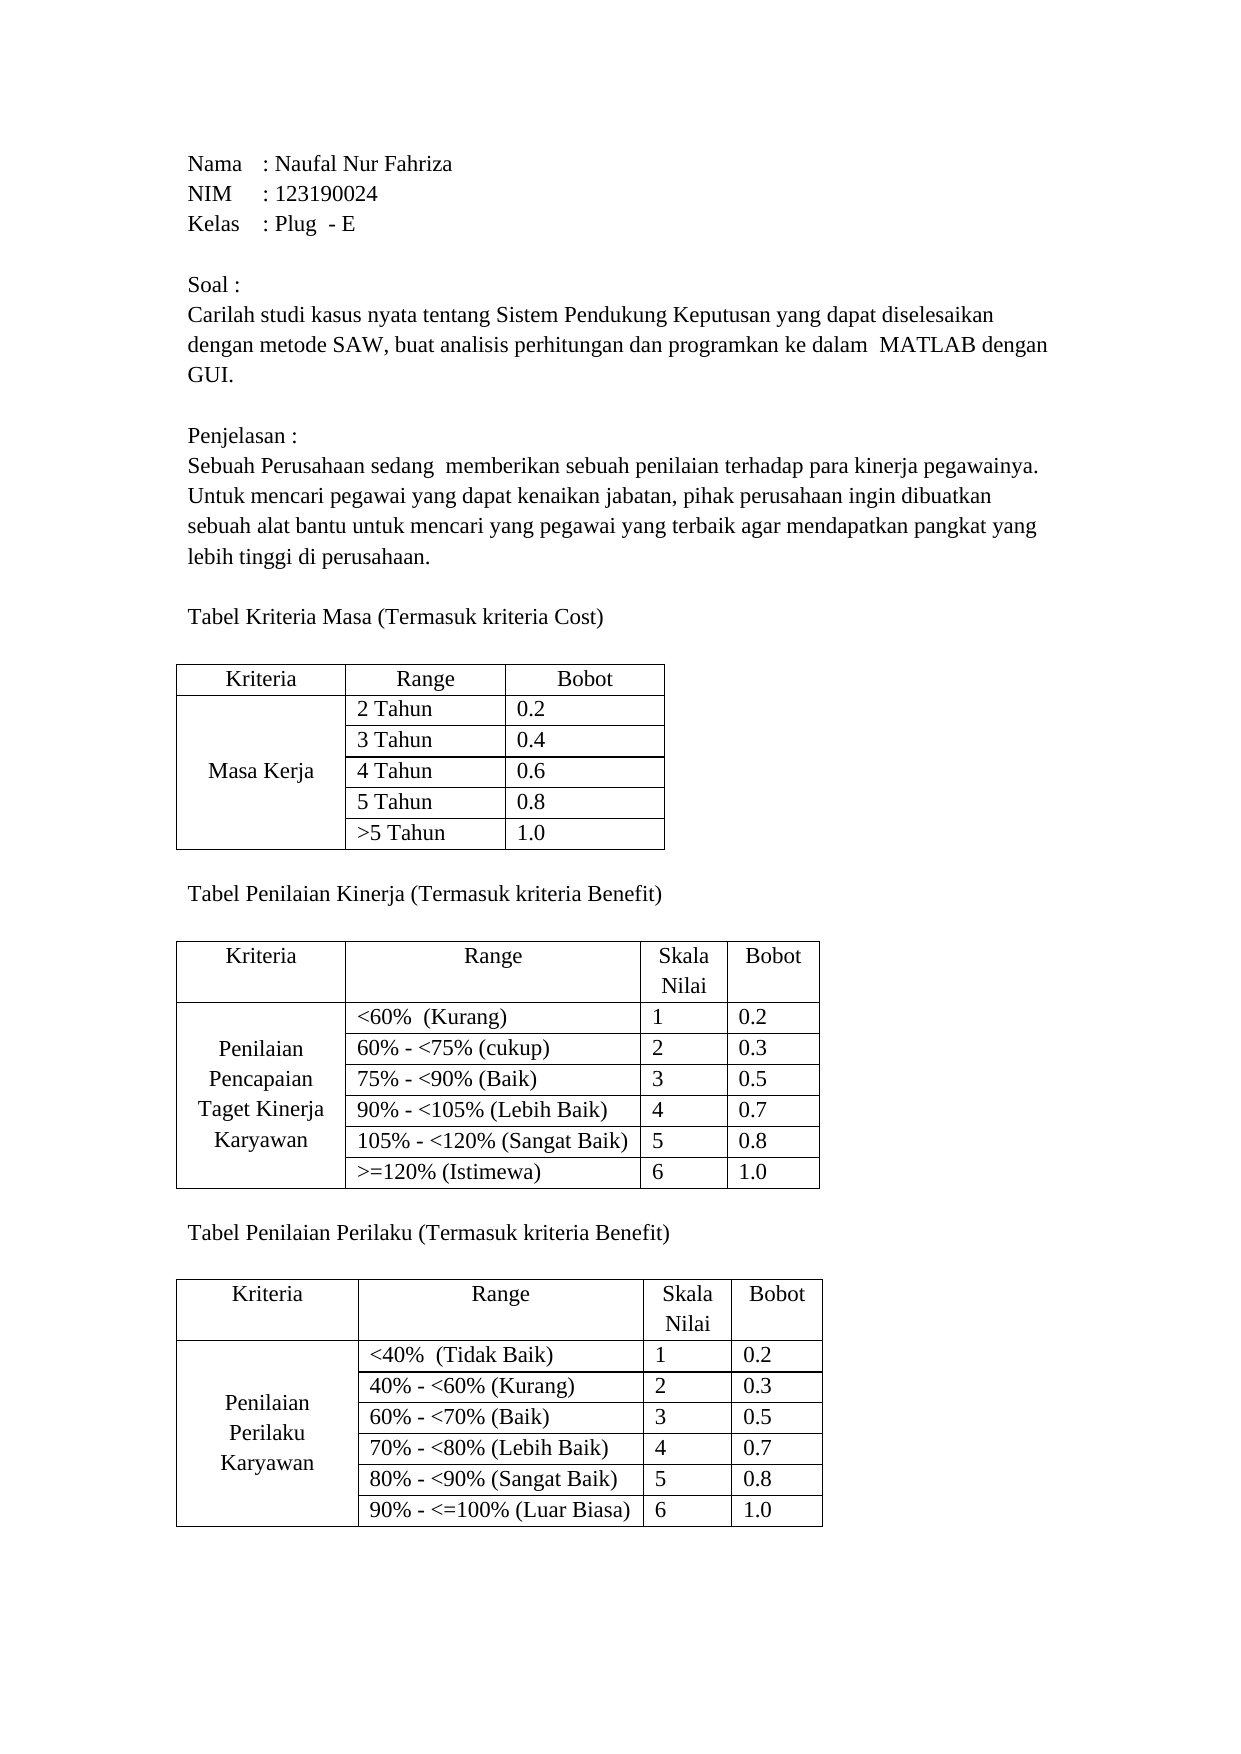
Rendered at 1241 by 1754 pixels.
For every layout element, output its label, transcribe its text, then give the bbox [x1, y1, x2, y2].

table_cell 0.2 [732, 1341, 822, 1371]
table_cell 105% - <120% (Sangat Baik) [346, 1127, 640, 1157]
table_cell 90% - <105% (Lebih Baik) [346, 1096, 640, 1126]
table_cell 5 [641, 1127, 727, 1157]
table_cell 0.7 [728, 1096, 819, 1126]
table_header Range [346, 942, 640, 1002]
table_cell 4 [641, 1096, 727, 1126]
table_cell 0.4 [506, 726, 664, 756]
table_cell 3 Tahun [346, 726, 505, 756]
text Carilah studi kasus nyata tentang Sistem Pendukung Keputusan yang dapat diselesaikan dengan metode SAW, buat analisis perhitungan dan programkan ke dalam MATLAB dengan GUI. [187, 301, 1053, 388]
table_cell 60% - <70% (Baik) [359, 1403, 643, 1433]
table_cell 40% - <60% (Kurang) [359, 1373, 643, 1402]
text Tabel Kriteria Masa (Termasuk kriteria Cost) [187, 603, 1053, 629]
table_cell 1 [644, 1341, 731, 1371]
table_cell 5 Tahun [346, 788, 505, 818]
table_cell Masa Kerja [177, 696, 345, 849]
table_cell Penilaian Perilaku Karyawan [177, 1341, 358, 1526]
table_cell 0.7 [732, 1434, 822, 1464]
table_cell 2 Tahun [346, 696, 505, 725]
text Kelas : Plug - E [187, 210, 1053, 237]
table_header Kriteria [177, 665, 345, 694]
table_cell 1 [641, 1003, 727, 1033]
table_cell 1.0 [728, 1158, 819, 1188]
text Soal : [187, 271, 1053, 297]
text NIM : 123190024 [187, 180, 1053, 207]
text Nama : Naufal Nur Fahriza [187, 150, 1053, 176]
table_cell 0.8 [506, 788, 664, 818]
text Tabel Penilaian Perilaku (Termasuk kriteria Benefit) [187, 1219, 1053, 1245]
table_header Kriteria [177, 942, 345, 1002]
text Tabel Penilaian Kinerja (Termasuk kriteria Benefit) [187, 880, 1053, 907]
table_cell Penilaian Pencapaian Taget Kinerja Karyawan [177, 1003, 345, 1188]
table_cell 0.2 [506, 696, 664, 725]
table_cell 0.5 [732, 1403, 822, 1433]
table_cell 3 [644, 1403, 731, 1433]
table_cell 1.0 [732, 1496, 822, 1526]
table_cell 70% - <80% (Lebih Baik) [359, 1434, 643, 1464]
table_cell 60% - <75% (cukup) [346, 1034, 640, 1064]
table_cell 2 [644, 1373, 731, 1402]
table_cell 6 [641, 1158, 727, 1188]
table_cell 0.8 [732, 1465, 822, 1495]
table_cell 0.3 [732, 1373, 822, 1402]
table_cell 4 [644, 1434, 731, 1464]
table_cell 4 Tahun [346, 758, 505, 787]
table_header Bobot [506, 665, 664, 694]
text Penjelasan : [187, 422, 1053, 448]
table_cell >=120% (Istimewa) [346, 1158, 640, 1188]
table_cell 0.8 [728, 1127, 819, 1157]
text Sebuah Perusahaan sedang memberikan sebuah penilaian terhadap para kinerja pegawainya. Untuk mencari pegawai yang dapat kenaikan jabatan, pihak perusahaan ingin dibuatkan sebuah alat bantu untuk mencari yang pegawai yang terbaik agar mendapatkan pangkat yang lebih tinggi di perusahaan. [187, 452, 1053, 569]
table_header Bobot [732, 1280, 822, 1340]
table_cell <40% (Tidak Baik) [359, 1341, 643, 1371]
table_header Skala Nilai [641, 942, 727, 1002]
table_cell 5 [644, 1465, 731, 1495]
table_cell 0.6 [506, 758, 664, 787]
table_cell <60% (Kurang) [346, 1003, 640, 1033]
table_cell 1.0 [506, 819, 664, 849]
table_cell 0.3 [728, 1034, 819, 1064]
table_cell >5 Tahun [346, 819, 505, 849]
table_cell 75% - <90% (Baik) [346, 1065, 640, 1095]
table_header Range [346, 665, 505, 694]
table_cell 6 [644, 1496, 731, 1526]
table_cell 0.5 [728, 1065, 819, 1095]
table_cell 3 [641, 1065, 727, 1095]
table_header Skala Nilai [644, 1280, 731, 1340]
table_cell 0.2 [728, 1003, 819, 1033]
table_header Range [359, 1280, 643, 1340]
table_cell 80% - <90% (Sangat Baik) [359, 1465, 643, 1495]
table_cell 2 [641, 1034, 727, 1064]
table_header Kriteria [177, 1280, 358, 1340]
table_cell 90% - <=100% (Luar Biasa) [359, 1496, 643, 1526]
table_header Bobot [728, 942, 819, 1002]
